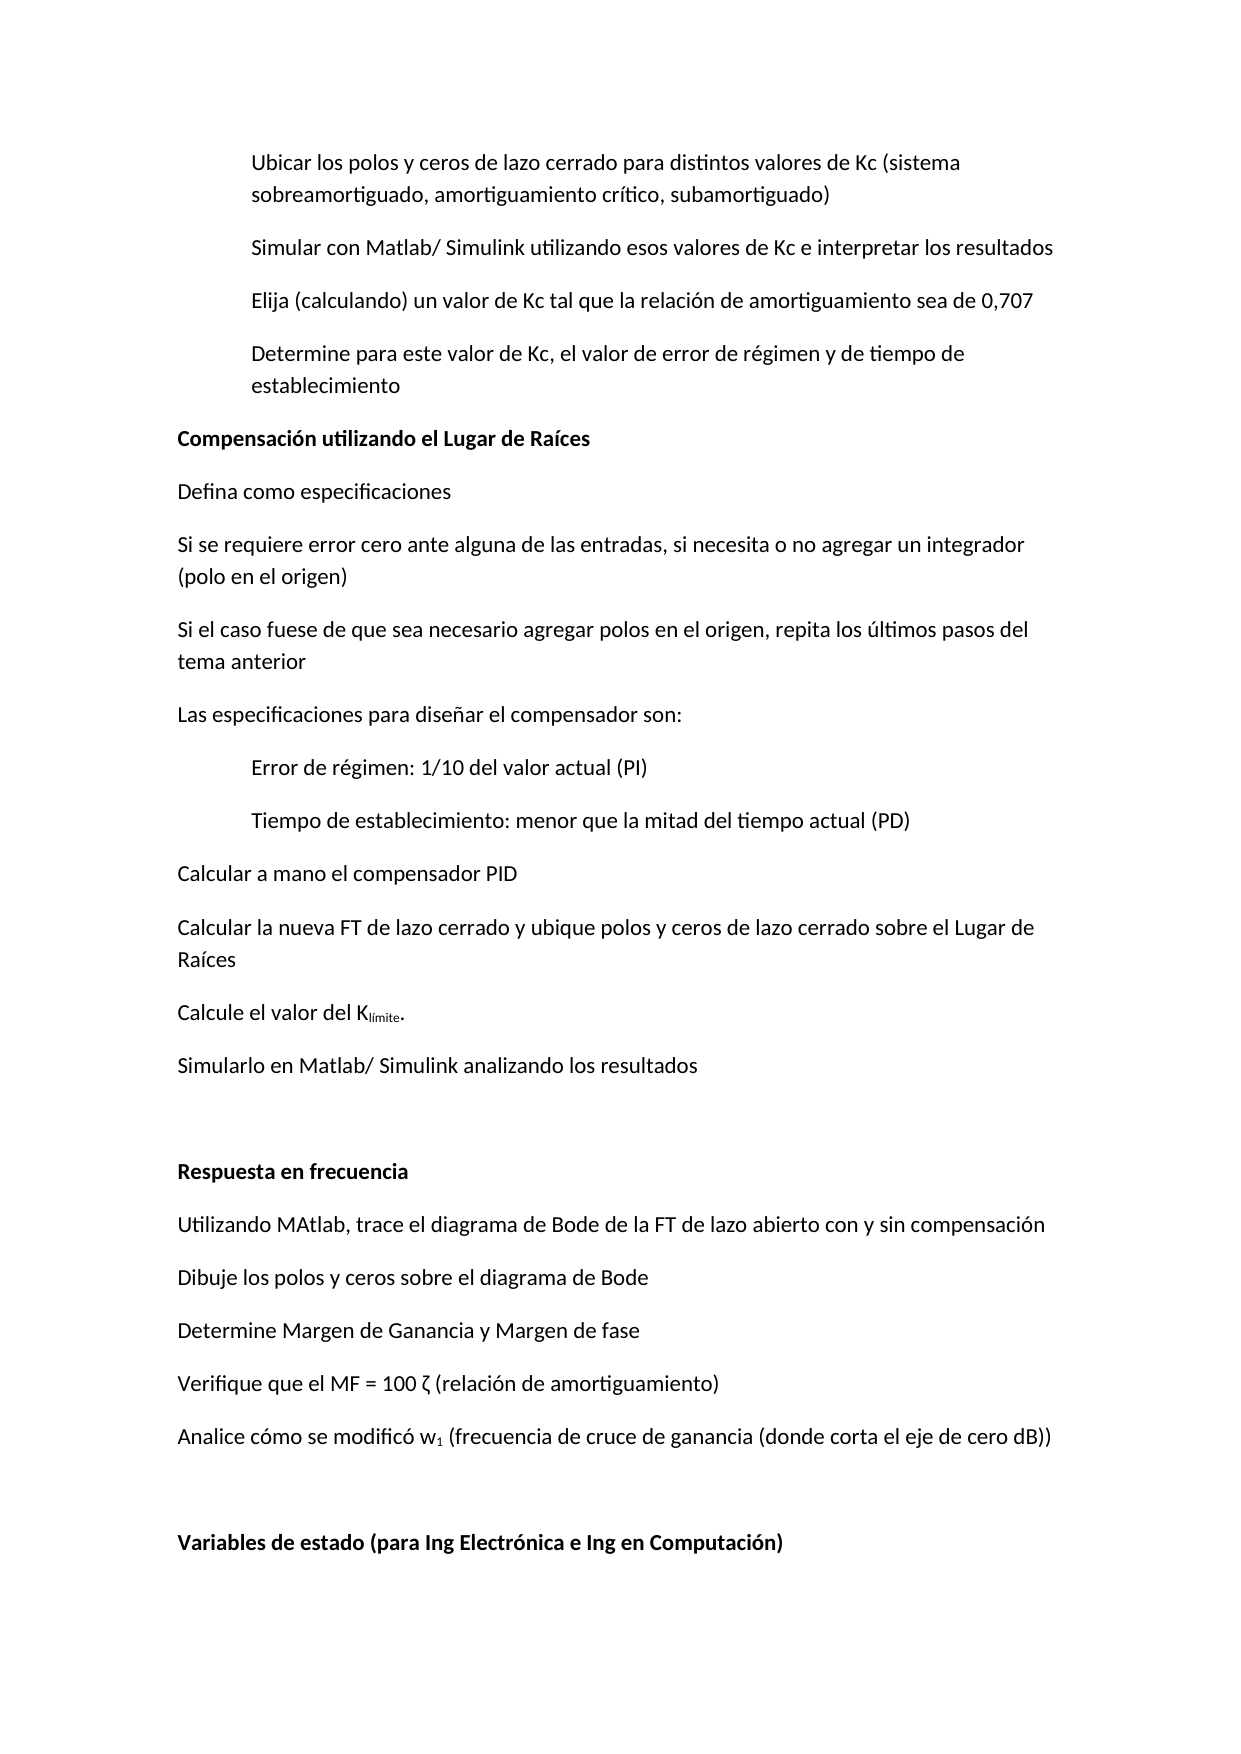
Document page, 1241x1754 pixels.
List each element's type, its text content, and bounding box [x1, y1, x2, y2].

text Simular con Matlab/ Simulink utilizando esos valores de Kc e interpretar los resultados [251, 233, 1063, 261]
text Ubicar los polos y ceros de lazo cerrado para distintos valores de Kc (sistema sobreamortiguado, amortiguamiento crítico, subamortiguado) [251, 148, 1063, 208]
text Variables de estado (para Ing Electrónica e Ing en Computación) [177, 1528, 1063, 1556]
text Las especificaciones para diseñar el compensador son: [177, 701, 1063, 728]
text Calcule el valor del Klímite. [177, 998, 1063, 1026]
text Defina como especificaciones [177, 477, 1063, 505]
text Elija (calculando) un valor de Kc tal que la relación de amortiguamiento sea de 0,707 [251, 286, 1063, 314]
text Analice cómo se modificó w1 (frecuencia de cruce de ganancia (donde corta el eje de cero dB)) [177, 1422, 1063, 1450]
text Dibuje los polos y ceros sobre el diagrama de Bode [177, 1263, 1063, 1291]
text Determine Margen de Ganancia y Margen de fase [177, 1316, 1063, 1344]
text Calcular a mano el compensador PID [177, 859, 1063, 888]
text Si el caso fuese de que sea necesario agregar polos en el origen, repita los últimos pasos del tema anterior [177, 615, 1063, 676]
text Calcular la nueva FT de lazo cerrado y ubique polos y ceros de lazo cerrado sobre el Lugar de Raíces [177, 913, 1063, 973]
text Si se requiere error cero ante alguna de las entradas, si necesita o no agregar un integrador (polo en el origen) [177, 530, 1063, 590]
text Utilizando MAtlab, trace el diagrama de Bode de la FT de lazo abierto con y sin compensación [177, 1210, 1063, 1238]
text Simularlo en Matlab/ Simulink analizando los resultados [177, 1051, 1063, 1079]
text Compensación utilizando el Lugar de Raíces [177, 424, 1063, 452]
text Respuesta en frecuencia [177, 1157, 1063, 1185]
text Verifique que el MF = 100 ζ (relación de amortiguamiento) [177, 1369, 1063, 1397]
text Determine para este valor de Kc, el valor de error de régimen y de tiempo de establecimiento [251, 339, 1063, 399]
text Error de régimen: 1/10 del valor actual (PI) [251, 753, 1063, 782]
text Tiempo de establecimiento: menor que la mitad del tiempo actual (PD) [251, 807, 1063, 834]
